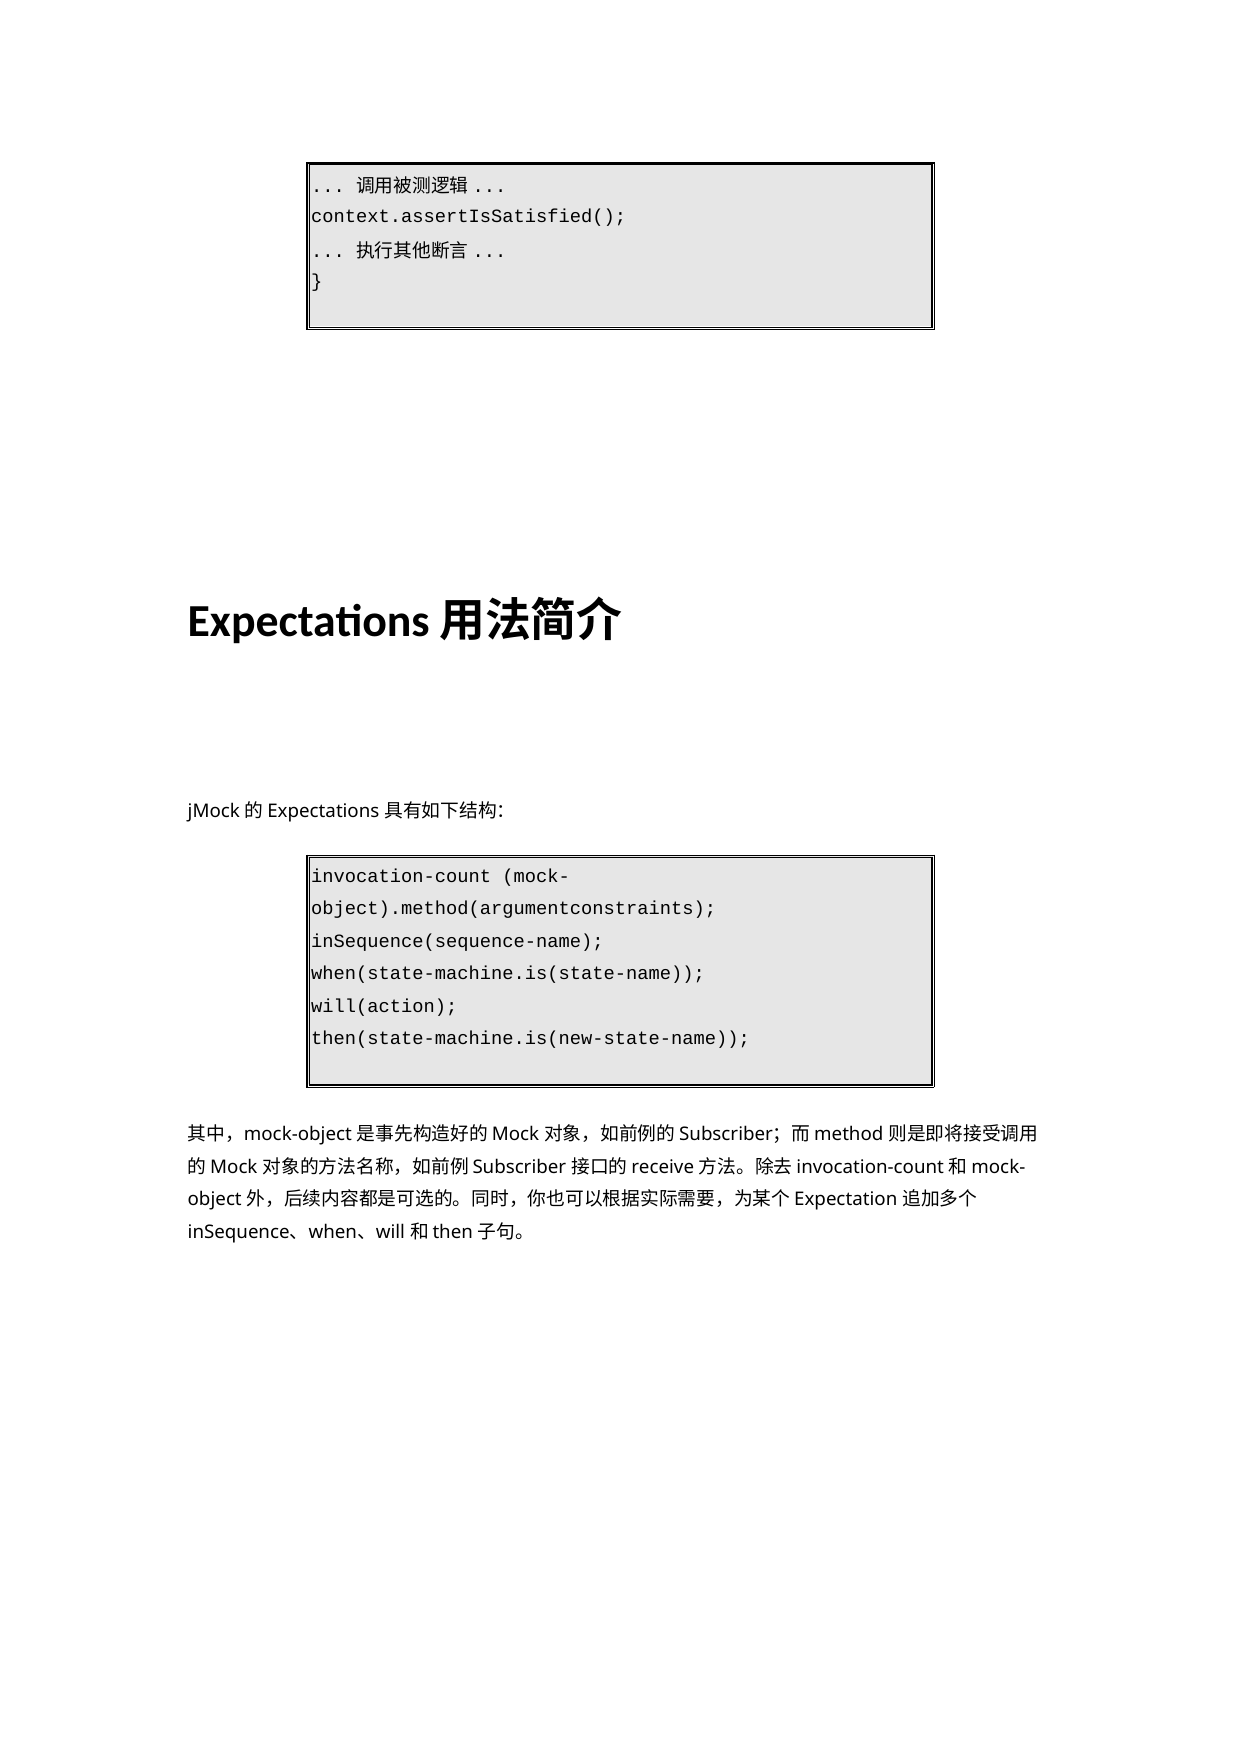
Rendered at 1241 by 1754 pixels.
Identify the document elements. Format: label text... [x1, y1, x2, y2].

text jMock 的Expectations 具有如下结构： [187, 793, 1053, 825]
text 其中，mock-object 是事先构造好的Mock 对象，如前例的Subscriber；而method 则是即将接受调用的Mock 对象的方法名称，如前例Subscriber 接口的receive 方法。除去invocation-count 和mock-object 外，后续内容都是可选的。同时，你也可以根据实际需要，为某个Expectation 追加多个inSequence、when、will 和then 子句。 [187, 1116, 1053, 1246]
subtitle Expectations用法简介 [187, 365, 1053, 665]
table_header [310, 165, 931, 326]
table_header invocation-count (mock-object).method(argumentconstraints); inSequence(sequence-name); when(state-machine.is(state-name)); will(action); then(state-machine.is(new-state-name)); [310, 858, 931, 1084]
